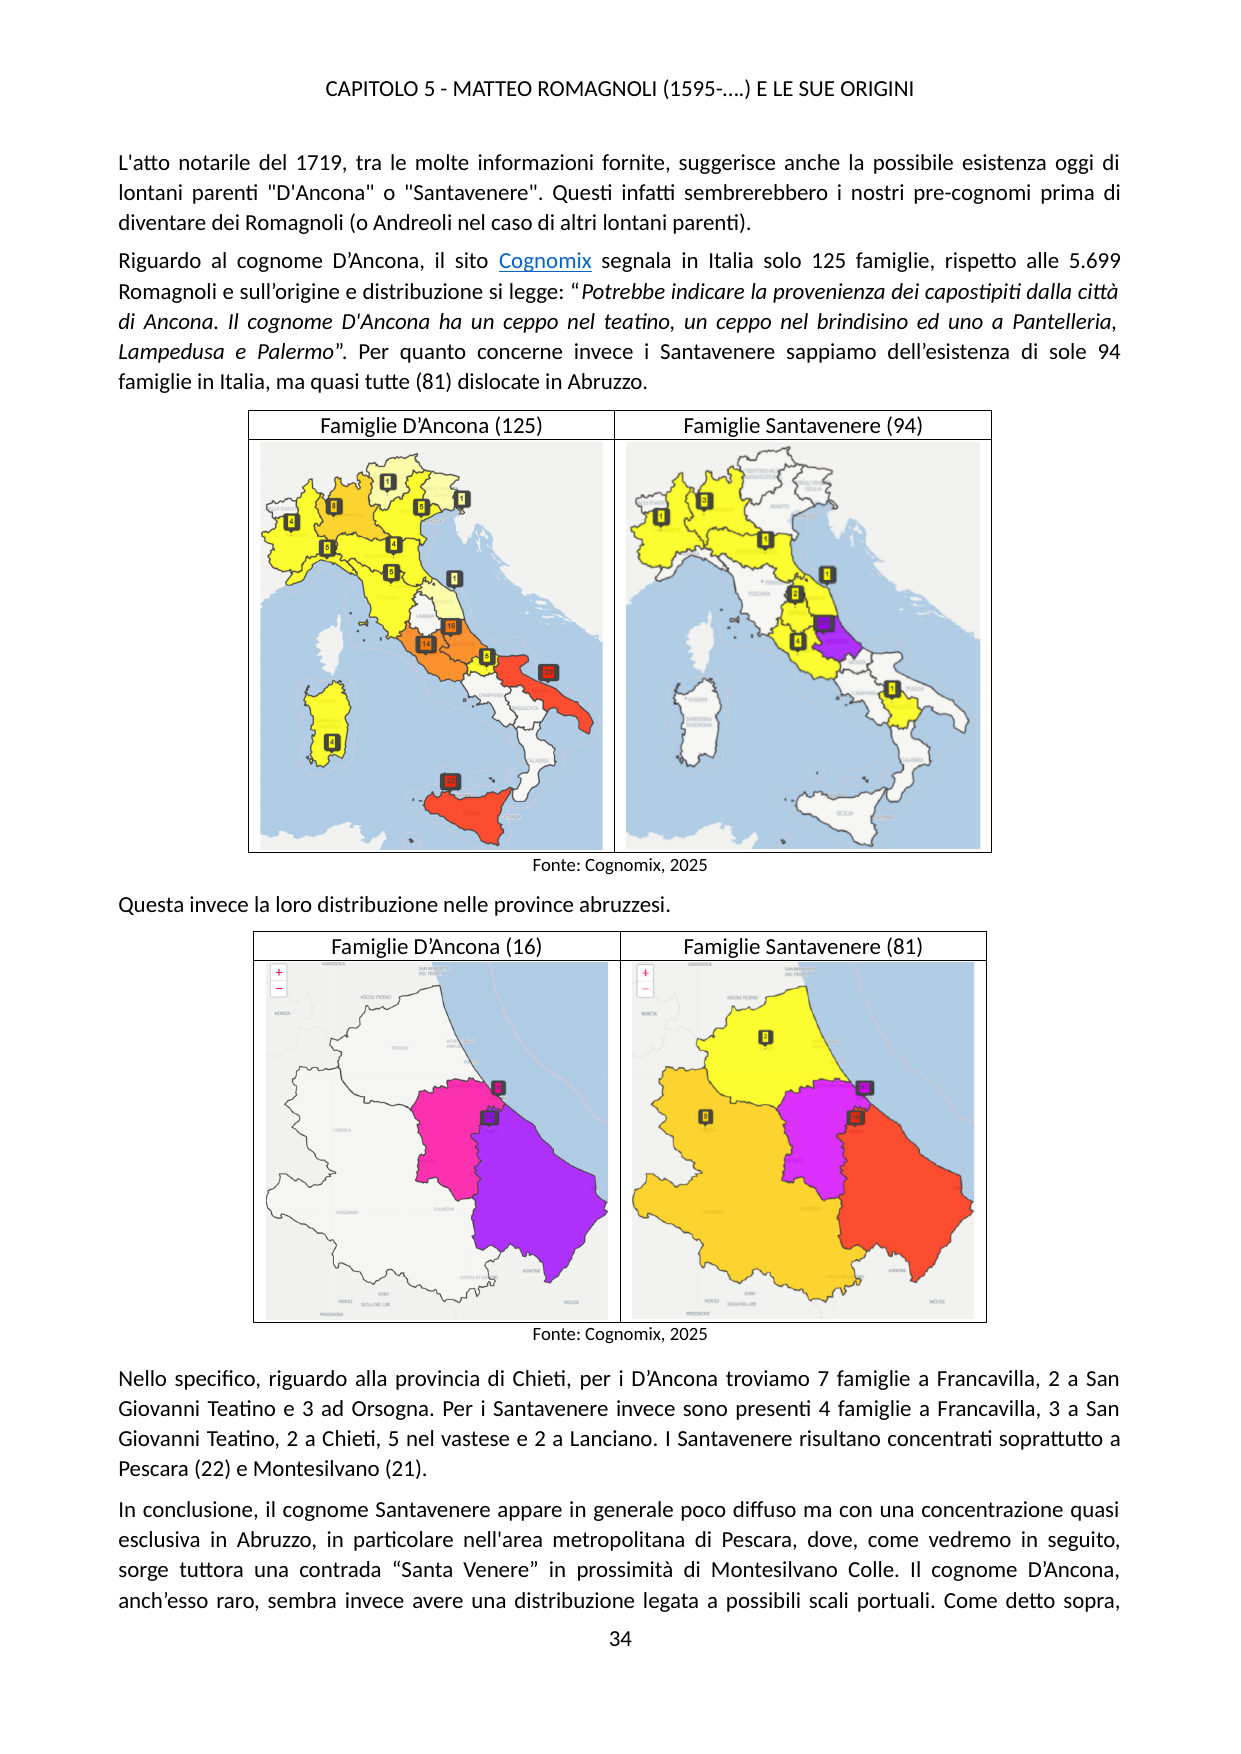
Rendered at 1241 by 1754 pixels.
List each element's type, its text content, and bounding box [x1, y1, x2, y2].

picture [632, 962, 975, 1319]
text Questa invece la loro distribuzione nelle province abruzzesi. [118, 890, 1122, 918]
table_cell [621, 961, 986, 1322]
table_cell [615, 440, 991, 852]
table_header Famiglie Santavenere (81) [621, 932, 986, 960]
table_header Famiglie D’Ancona (125) [249, 411, 614, 439]
text Fonte: Cognomix, 2025 [118, 853, 1122, 876]
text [118, 1495, 1122, 1614]
picture [265, 962, 609, 1320]
picture [260, 442, 603, 850]
table_header Famiglie Santavenere (94) [615, 411, 991, 439]
table_cell [254, 961, 620, 1322]
text Fonte: Cognomix, 2025 [118, 1323, 1122, 1346]
picture [626, 442, 981, 849]
text Riguardo al cognome D’Ancona, il sito Cognomix segnala in Italia solo 125 famiglie, rispetto alle 5.699 Romagnoli e sull’origine e distribuzione si legge: “Potrebbe indicare la provenienza dei capostipiti dalla città di Ancona. Il cognome D'Ancona ha un ceppo nel teatino, un ceppo nel brindisino ed uno a Pantelleria, Lampedusa e Palermo”. Per quanto concerne invece i Santavenere sappiamo dell’esistenza di sole 94 famiglie in Italia, ma quasi tutte (81) dislocate in Abruzzo. [118, 247, 1122, 395]
table_header Famiglie D’Ancona (16) [254, 932, 620, 960]
text L'atto notarile del 1719, tra le molte informazioni fornite, suggerisce anche la possibile esistenza oggi di lontani parenti "D'Ancona" o "Santavenere". Questi infatti sembrerebbero i nostri pre-cognomi prima di diventare dei Romagnoli (o Andreoli nel caso di altri lontani parenti). [118, 148, 1122, 236]
table_cell [249, 440, 614, 852]
text Nello specifico, riguardo alla provincia di Chieti, per i D’Ancona troviamo 7 famiglie a Francavilla, 2 a San Giovanni Teatino e 3 ad Orsogna. Per i Santavenere invece sono presenti 4 famiglie a Francavilla, 3 a San Giovanni Teatino, 2 a Chieti, 5 nel vastese e 2 a Lanciano. I Santavenere risultano concentrati soprattutto a Pescara (22) e Montesilvano (21). [118, 1364, 1122, 1483]
